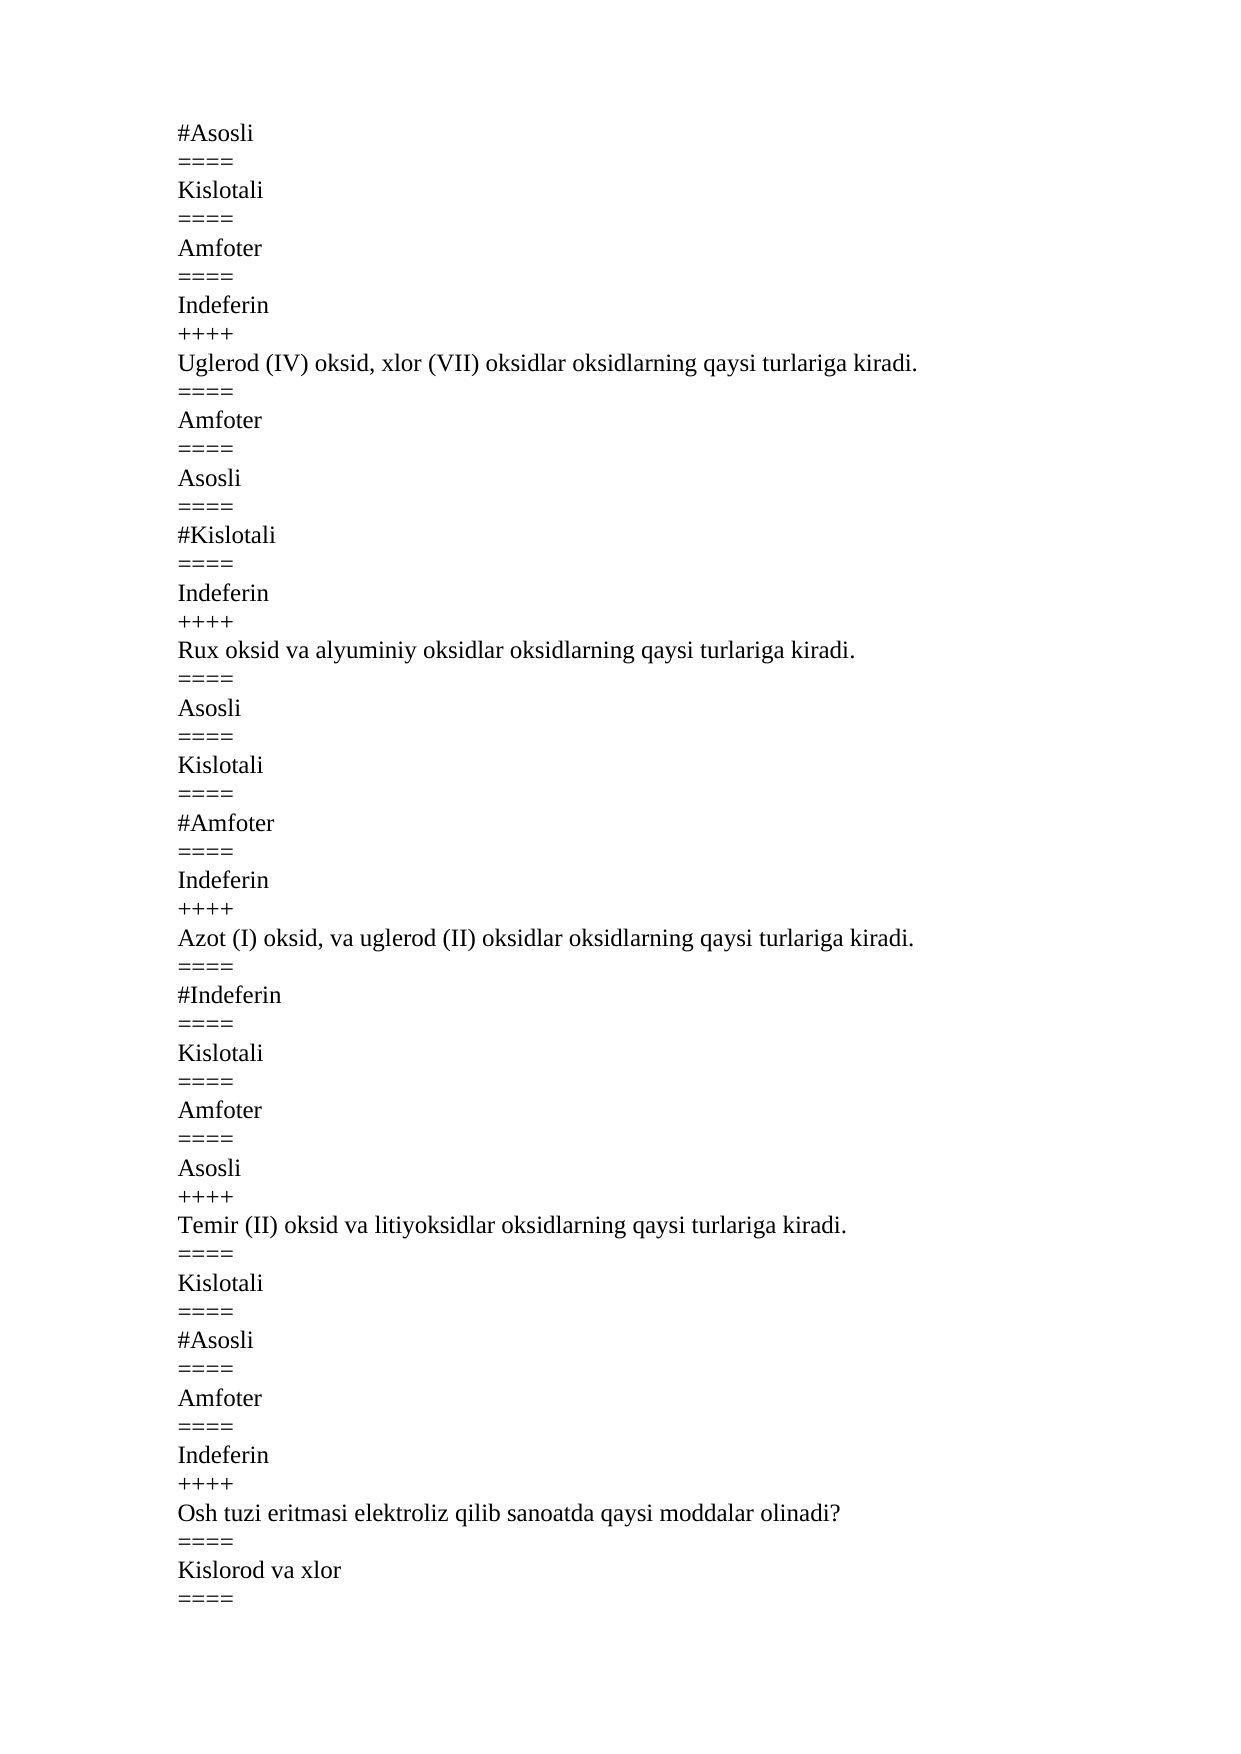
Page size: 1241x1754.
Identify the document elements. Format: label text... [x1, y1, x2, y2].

text Indeferin [177, 578, 1152, 607]
text ==== [177, 1067, 1152, 1096]
text ==== [177, 664, 1152, 693]
text ==== [177, 1009, 1152, 1038]
text Kislotali [177, 1268, 1152, 1297]
text #Kislotali [177, 521, 1152, 549]
text Kislorod va xlor [177, 1556, 1152, 1584]
text ==== [177, 1412, 1152, 1441]
text Temir (II) oksid va litiyoksidlar oksidlarning qaysi turlariga kiradi. [177, 1211, 1152, 1239]
text ==== [177, 434, 1152, 463]
text #Asosli [177, 1326, 1152, 1354]
text ==== [177, 1124, 1152, 1153]
text #Asosli [177, 118, 1152, 147]
text Amfoter [177, 1383, 1152, 1412]
text Indeferin [177, 866, 1152, 894]
text ==== [177, 204, 1152, 233]
text ==== [177, 837, 1152, 866]
text Amfoter [177, 233, 1152, 262]
text ==== [177, 1239, 1152, 1268]
text ==== [177, 549, 1152, 578]
text Rux oksid va alyuminiy oksidlar oksidlarning qaysi turlariga kiradi. [177, 636, 1152, 664]
text Asosli [177, 463, 1152, 492]
text Amfoter [177, 406, 1152, 434]
text #Amfoter [177, 808, 1152, 837]
text Kislotali [177, 1038, 1152, 1067]
text ==== [177, 779, 1152, 808]
text Amfoter [177, 1096, 1152, 1124]
text Azot (I) oksid, va uglerod (II) oksidlar oksidlarning qaysi turlariga kiradi. [177, 923, 1152, 952]
text Asosli [177, 1153, 1152, 1182]
text Kislotali [177, 176, 1152, 204]
text ==== [177, 1297, 1152, 1326]
text ==== [177, 952, 1152, 981]
text Indeferin [177, 1441, 1152, 1469]
text ++++ [177, 607, 1152, 636]
text Uglerod (IV) oksid, xlor (VII) oksidlar oksidlarning qaysi turlariga kiradi. [177, 348, 1152, 377]
text ==== [177, 1584, 1152, 1613]
text ==== [177, 377, 1152, 406]
text Asosli [177, 693, 1152, 722]
text Kislotali [177, 751, 1152, 779]
text ++++ [177, 319, 1152, 348]
text ==== [177, 1527, 1152, 1556]
text ++++ [177, 1182, 1152, 1211]
text #Indeferin [177, 981, 1152, 1009]
text Indeferin [177, 291, 1152, 319]
text ==== [177, 147, 1152, 176]
text ==== [177, 722, 1152, 751]
text Osh tuzi eritmasi elektroliz qilib sanoatda qaysi moddalar olinadi? [177, 1498, 1152, 1527]
text ++++ [177, 894, 1152, 923]
text ==== [177, 262, 1152, 291]
text ==== [177, 492, 1152, 521]
text ==== [177, 1354, 1152, 1383]
text ++++ [177, 1469, 1152, 1498]
